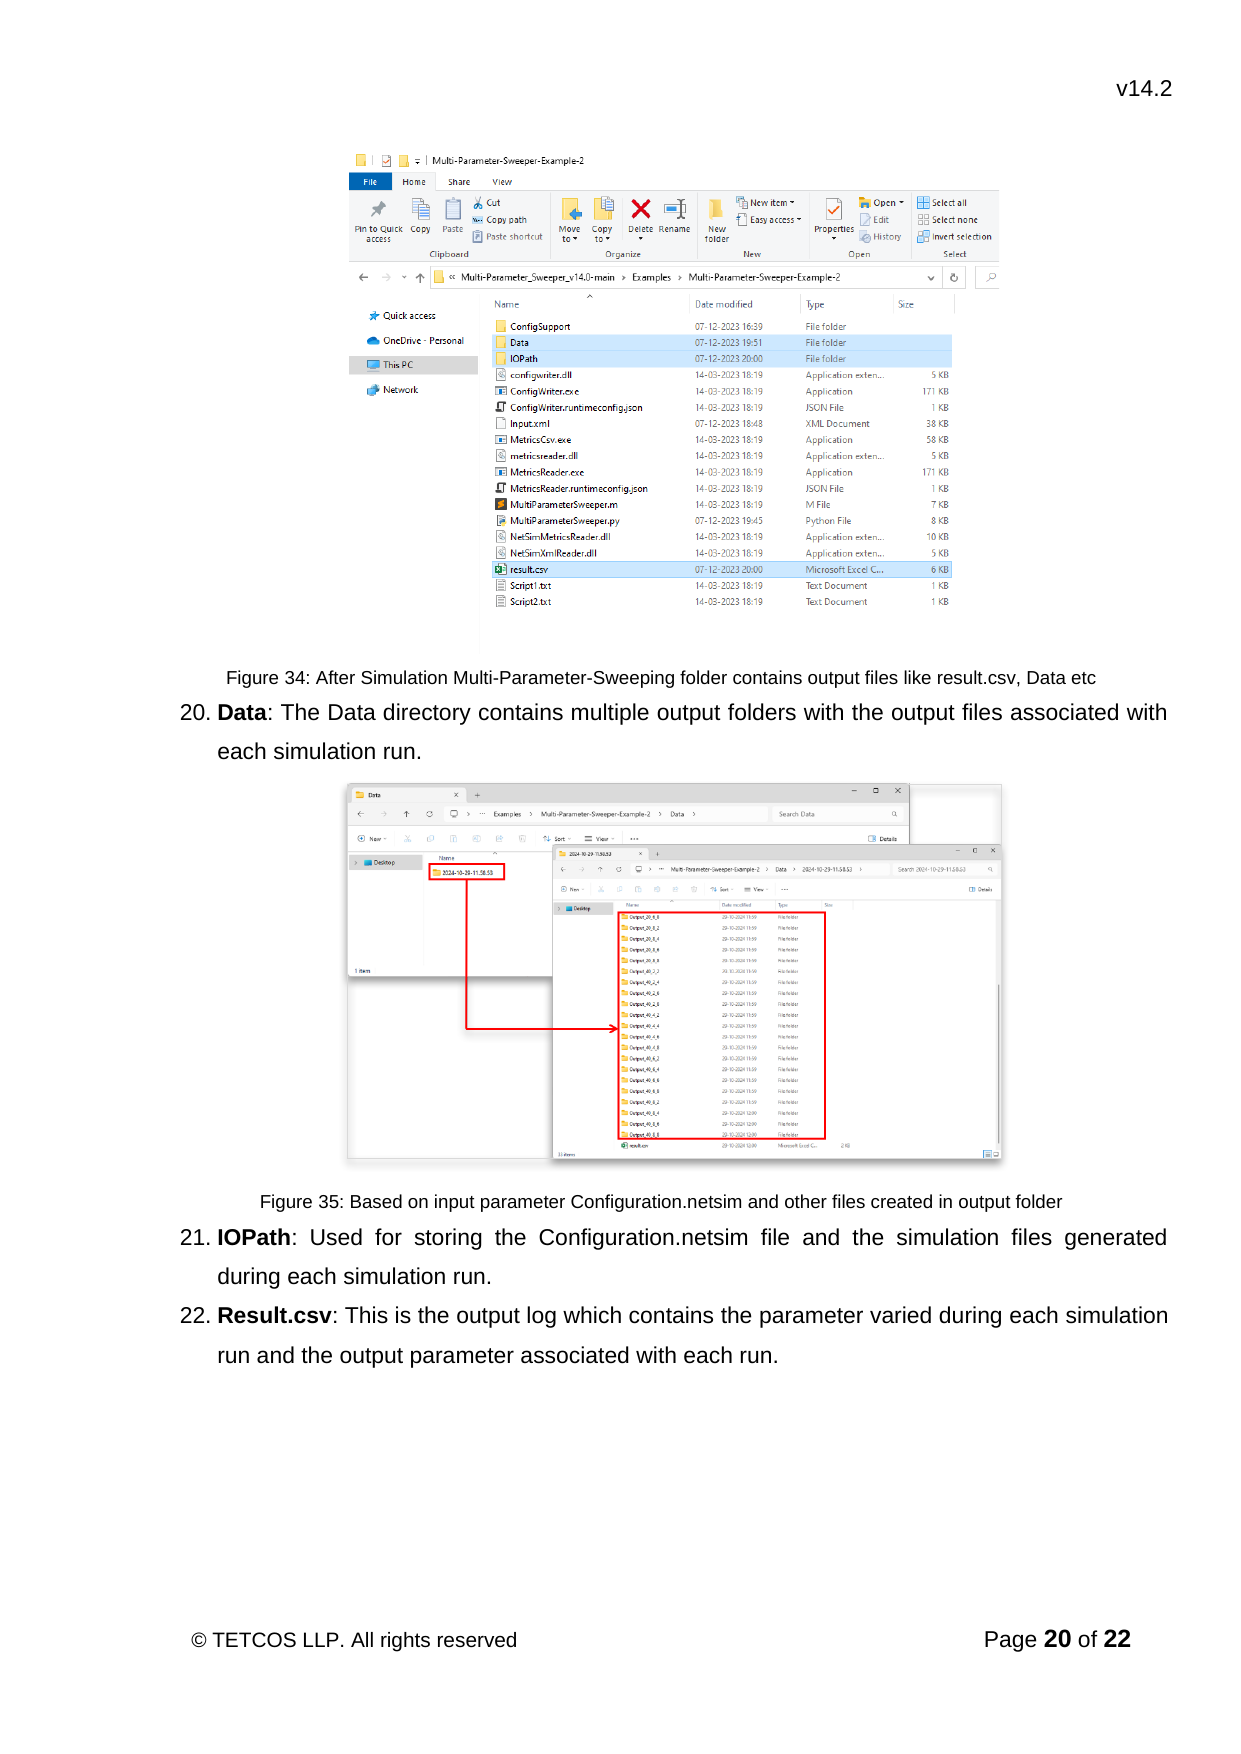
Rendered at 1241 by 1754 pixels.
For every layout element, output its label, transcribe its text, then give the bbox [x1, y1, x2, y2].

list IOPath: Used for storing the Configuration.netsim file and the simulation files generated during each simulation run. [179, 1223, 1169, 1289]
picture [348, 785, 1001, 1158]
list Result.csv: This is the output log which contains the parameter varied during each simulation run and the output parameter associated with each run. [179, 1302, 1169, 1368]
picture [349, 150, 1000, 654]
list Data: The Data directory contains multiple output folders with the output files associated with each simulation run. [179, 699, 1169, 765]
